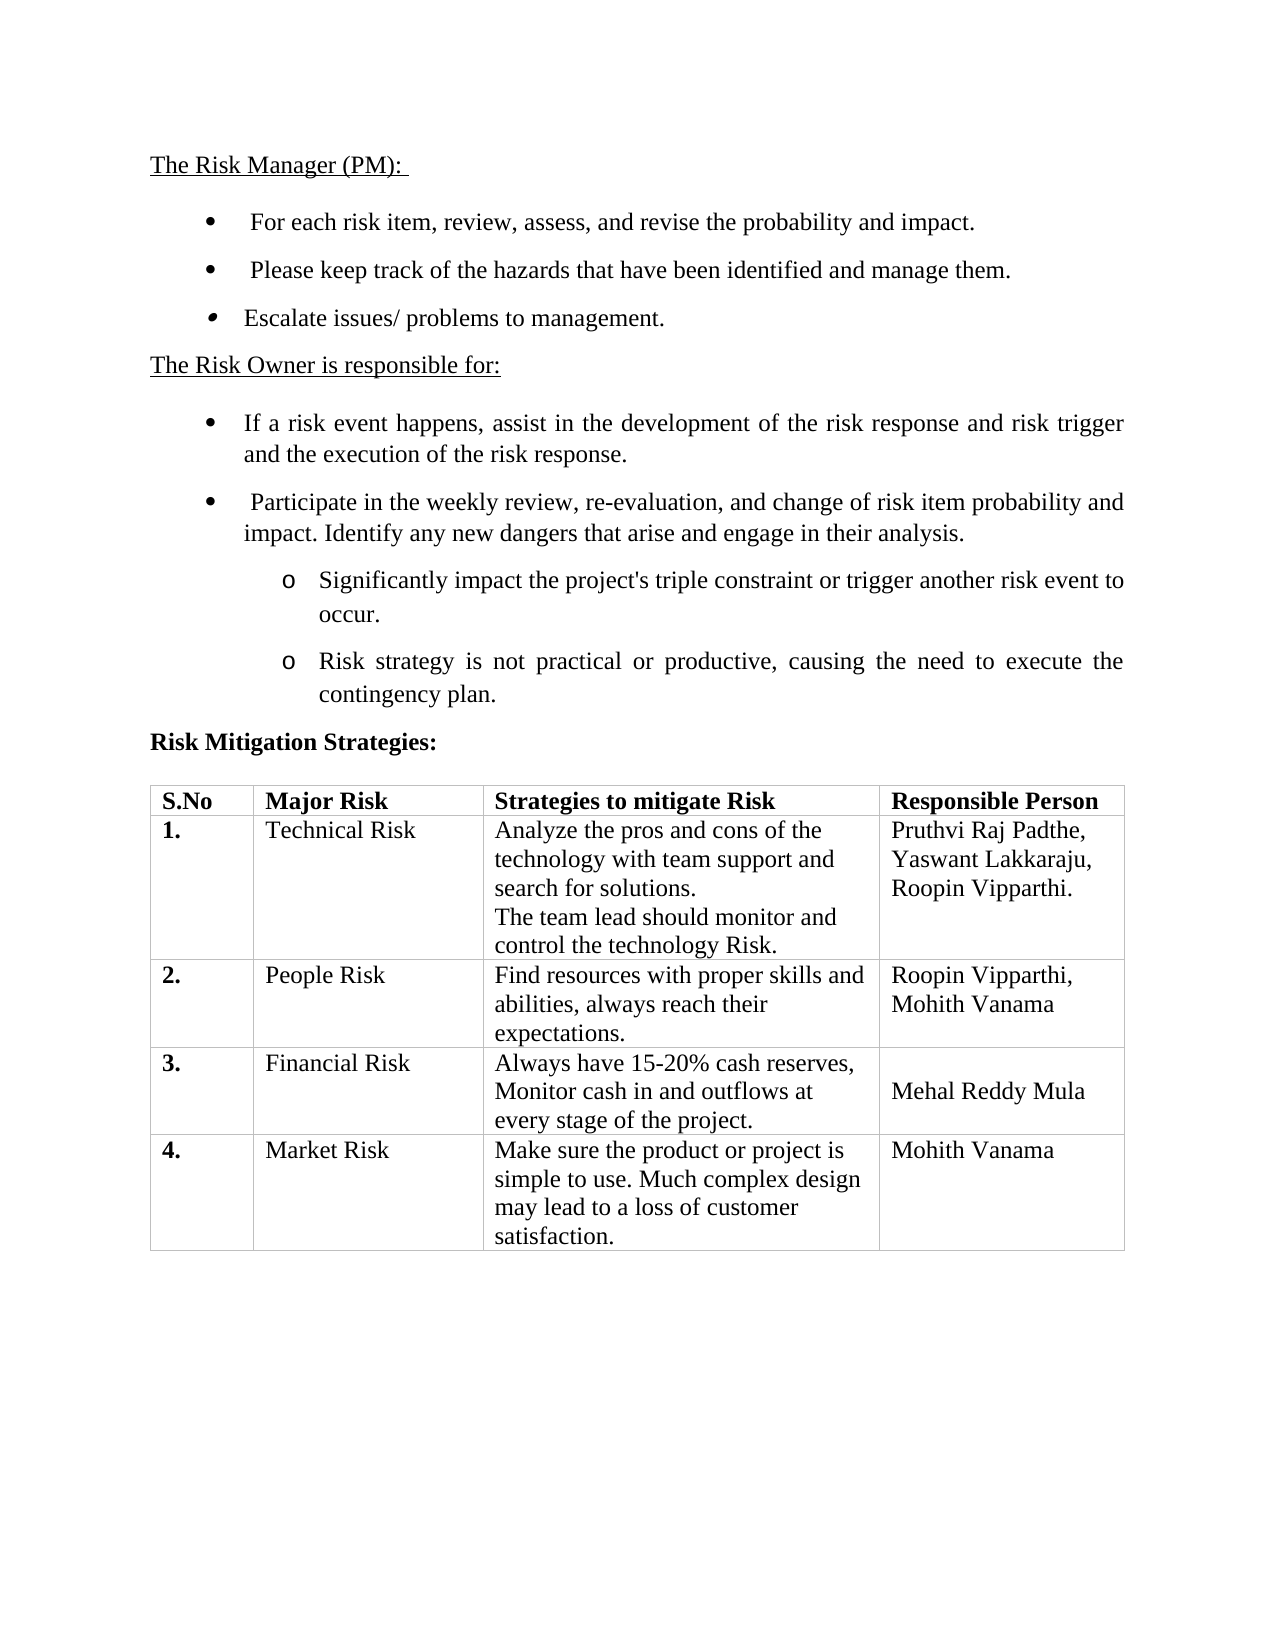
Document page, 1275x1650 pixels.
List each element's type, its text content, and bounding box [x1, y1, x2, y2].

table_cell Always have 15-20% cash reserves, Monitor cash in and outflows at every stage of the project. [484, 1048, 879, 1134]
table_cell 2. [151, 960, 253, 1047]
table_cell Make sure the product or project is simple to use. Much complex design may lead to a loss of customer satisfaction. [484, 1135, 879, 1250]
list Escalate issues/ problems to management. [206, 303, 1125, 332]
table_cell Mehal Reddy Mula [880, 1048, 1124, 1134]
table_header S.No [151, 786, 253, 814]
list Significantly impact the project's triple constraint or trigger another risk event to occur. [281, 566, 1125, 627]
table_cell Find resources with proper skills and abilities, always reach their expectations. [484, 960, 879, 1047]
list Risk strategy is not practical or productive, causing the need to execute the contingency plan. [281, 646, 1125, 708]
table_cell Financial Risk [254, 1048, 483, 1134]
table_cell 3. [151, 1048, 253, 1134]
table_cell Pruthvi Raj Padthe, Yaswant Lakkaraju, Roopin Vipparthi. [880, 816, 1124, 959]
table_cell Analyze the pros and cons of the technology with team support and search for solutions. The team lead should monitor and control the technology Risk. [484, 816, 879, 959]
list If a risk event happens, assist in the development of the risk response and risk trigger and the execution of the risk response. [206, 408, 1125, 468]
table_cell 1. [151, 816, 253, 959]
table_cell Mohith Vanama [880, 1135, 1124, 1250]
list For each risk item, review, assess, and revise the probability and impact. [206, 207, 1125, 236]
text The Risk Manager (PM): [150, 150, 1125, 179]
list Participate in the weekly review, re-evaluation, and change of risk item probability and impact. Identify any new dangers that arise and engage in their analysis. [206, 487, 1125, 547]
table_header Major Risk [254, 786, 483, 814]
table_cell Technical Risk [254, 816, 483, 959]
table_header Strategies to mitigate Risk [484, 786, 879, 814]
table_cell Roopin Vipparthi, Mohith Vanama [880, 960, 1124, 1047]
table_cell People Risk [254, 960, 483, 1047]
table_cell Market Risk [254, 1135, 483, 1250]
list Please keep track of the hazards that have been identified and manage them. [206, 255, 1125, 284]
table_cell 4. [151, 1135, 253, 1250]
text The Risk Owner is responsible for: [150, 351, 1125, 379]
text Risk Mitigation Strategies: [150, 727, 1125, 756]
table_header Responsible Person [880, 786, 1124, 814]
